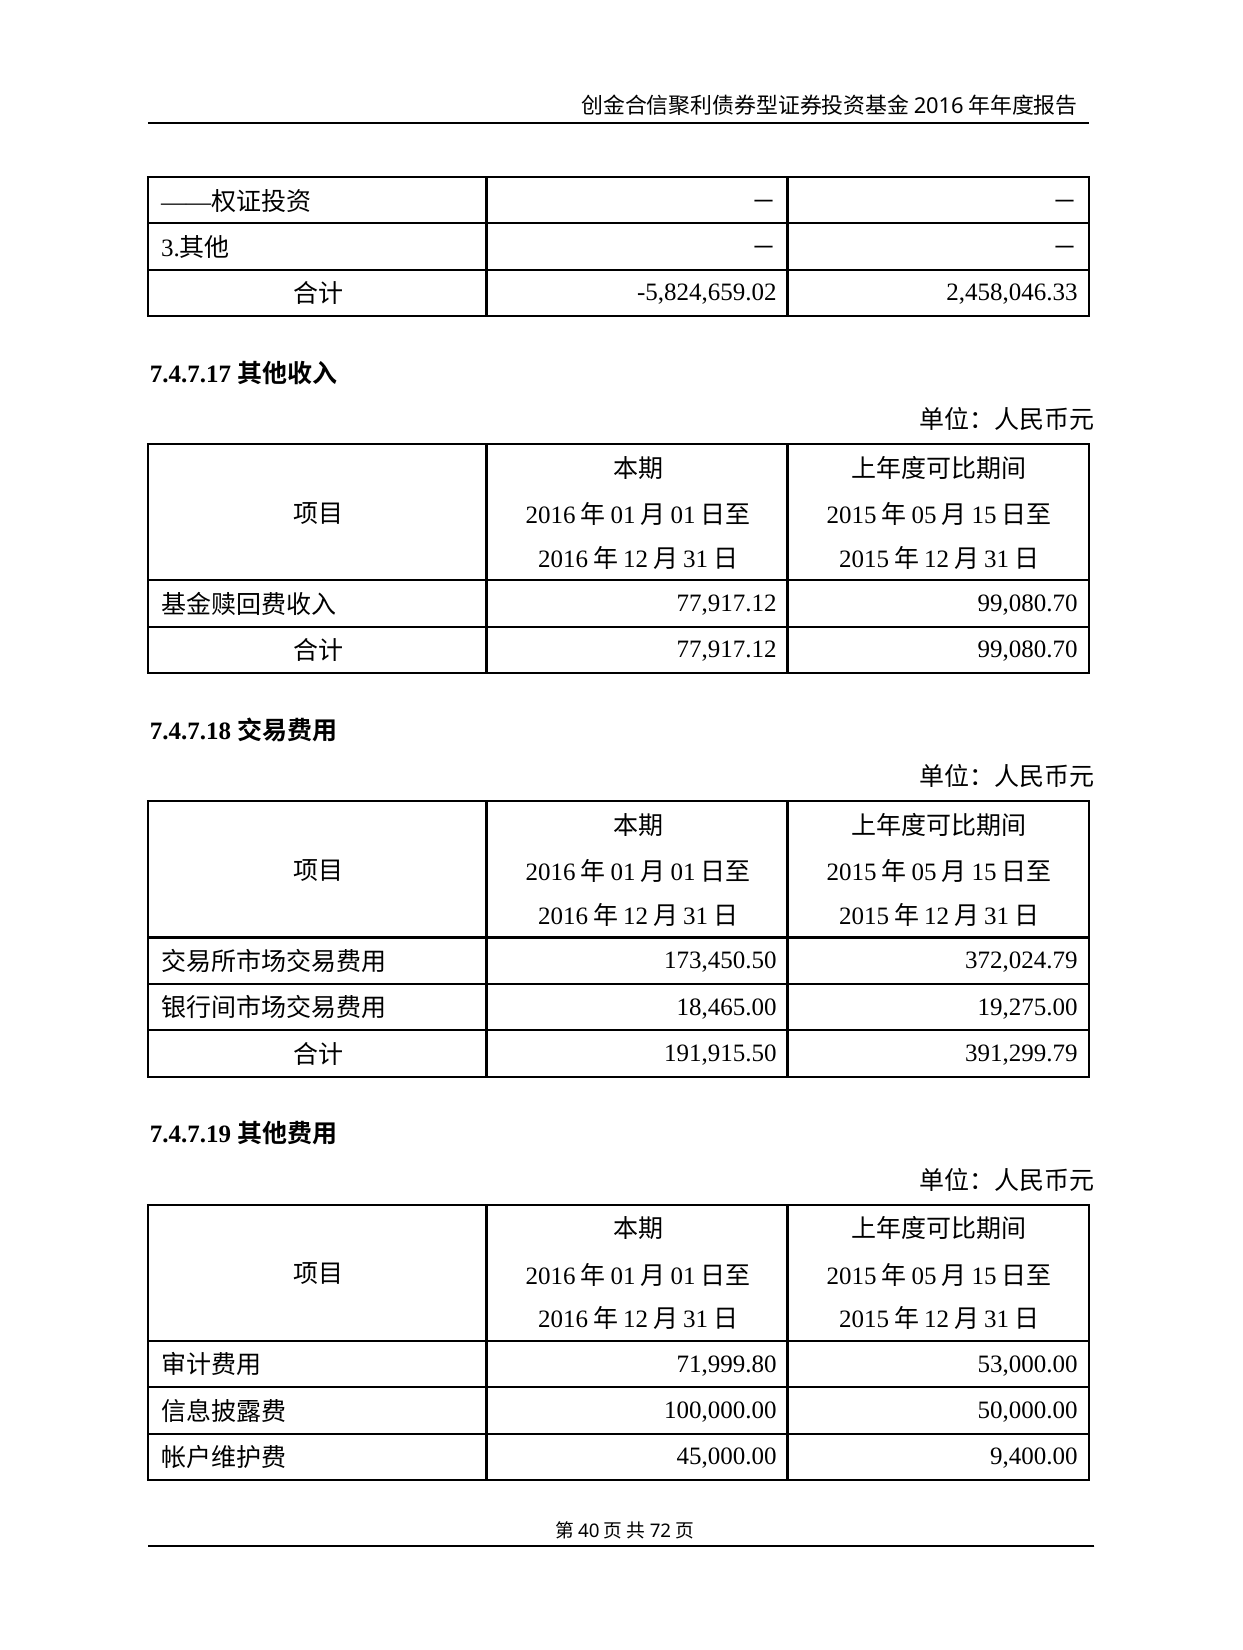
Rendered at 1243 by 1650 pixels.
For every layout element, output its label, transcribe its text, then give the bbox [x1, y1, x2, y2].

table_cell － [488, 224, 786, 269]
table_cell 帐户维护费 [149, 1435, 485, 1479]
text 7.4.7.17 其他收入 [149, 353, 1094, 389]
table_cell 173,450.50 [488, 939, 786, 983]
table_header 上年度可比期间 2015年05月15日至2015年12月31日 [789, 445, 1088, 579]
table_cell 交易所市场交易费用 [149, 939, 485, 983]
text 7.4.7.18 交易费用 [149, 710, 1094, 747]
table_cell 2,458,046.33 [789, 271, 1088, 315]
table_header 本期 2016年01月01日至2016年12月31日 [488, 802, 786, 936]
table_cell 372,024.79 [789, 939, 1088, 983]
table_cell 审计费用 [149, 1342, 485, 1386]
table_cell -5,824,659.02 [488, 271, 786, 315]
table_cell 基金赎回费收入 [149, 581, 485, 626]
table_cell 77,917.12 [488, 628, 786, 672]
table_cell 18,465.00 [488, 985, 786, 1029]
table_header 项目 [149, 445, 485, 579]
table_cell 99,080.70 [789, 628, 1088, 672]
table_cell 53,000.00 [789, 1342, 1088, 1386]
text 7.4.7.19 其他费用 [149, 1114, 1094, 1150]
table_cell 19,275.00 [789, 985, 1088, 1029]
text 单位：人民币元 [149, 757, 1094, 793]
table_header 项目 [149, 802, 485, 936]
table_cell 77,917.12 [488, 581, 786, 626]
table_cell 391,299.79 [789, 1031, 1088, 1076]
table_cell － [488, 178, 786, 222]
table_cell 45,000.00 [488, 1435, 786, 1479]
table_cell 99,080.70 [789, 581, 1088, 626]
table_cell 100,000.00 [488, 1388, 786, 1433]
table_cell 信息披露费 [149, 1388, 485, 1433]
table_header 本期 2016年01月01日至2016年12月31日 [488, 1206, 786, 1340]
table_header 上年度可比期间 2015年05月15日至2015年12月31日 [789, 1206, 1088, 1340]
table_header 上年度可比期间 2015年05月15日至2015年12月31日 [789, 802, 1088, 936]
table_cell 9,400.00 [789, 1435, 1088, 1479]
table_cell 合计 [149, 1031, 485, 1076]
table_cell － [789, 178, 1088, 222]
text 单位：人民币元 [149, 1160, 1094, 1196]
text 单位：人民币元 [149, 400, 1094, 436]
table_cell 合计 [149, 628, 485, 672]
table_cell 3.其他 [149, 224, 485, 269]
table_cell 71,999.80 [488, 1342, 786, 1386]
table_cell 合计 [149, 271, 485, 315]
table_cell － [789, 224, 1088, 269]
table_cell 银行间市场交易费用 [149, 985, 485, 1029]
table_cell 50,000.00 [789, 1388, 1088, 1433]
table_cell ——权证投资 [149, 178, 485, 222]
table_cell 191,915.50 [488, 1031, 786, 1076]
table_header 本期 2016年01月01日至2016年12月31日 [488, 445, 786, 579]
table_header 项目 [149, 1206, 485, 1340]
